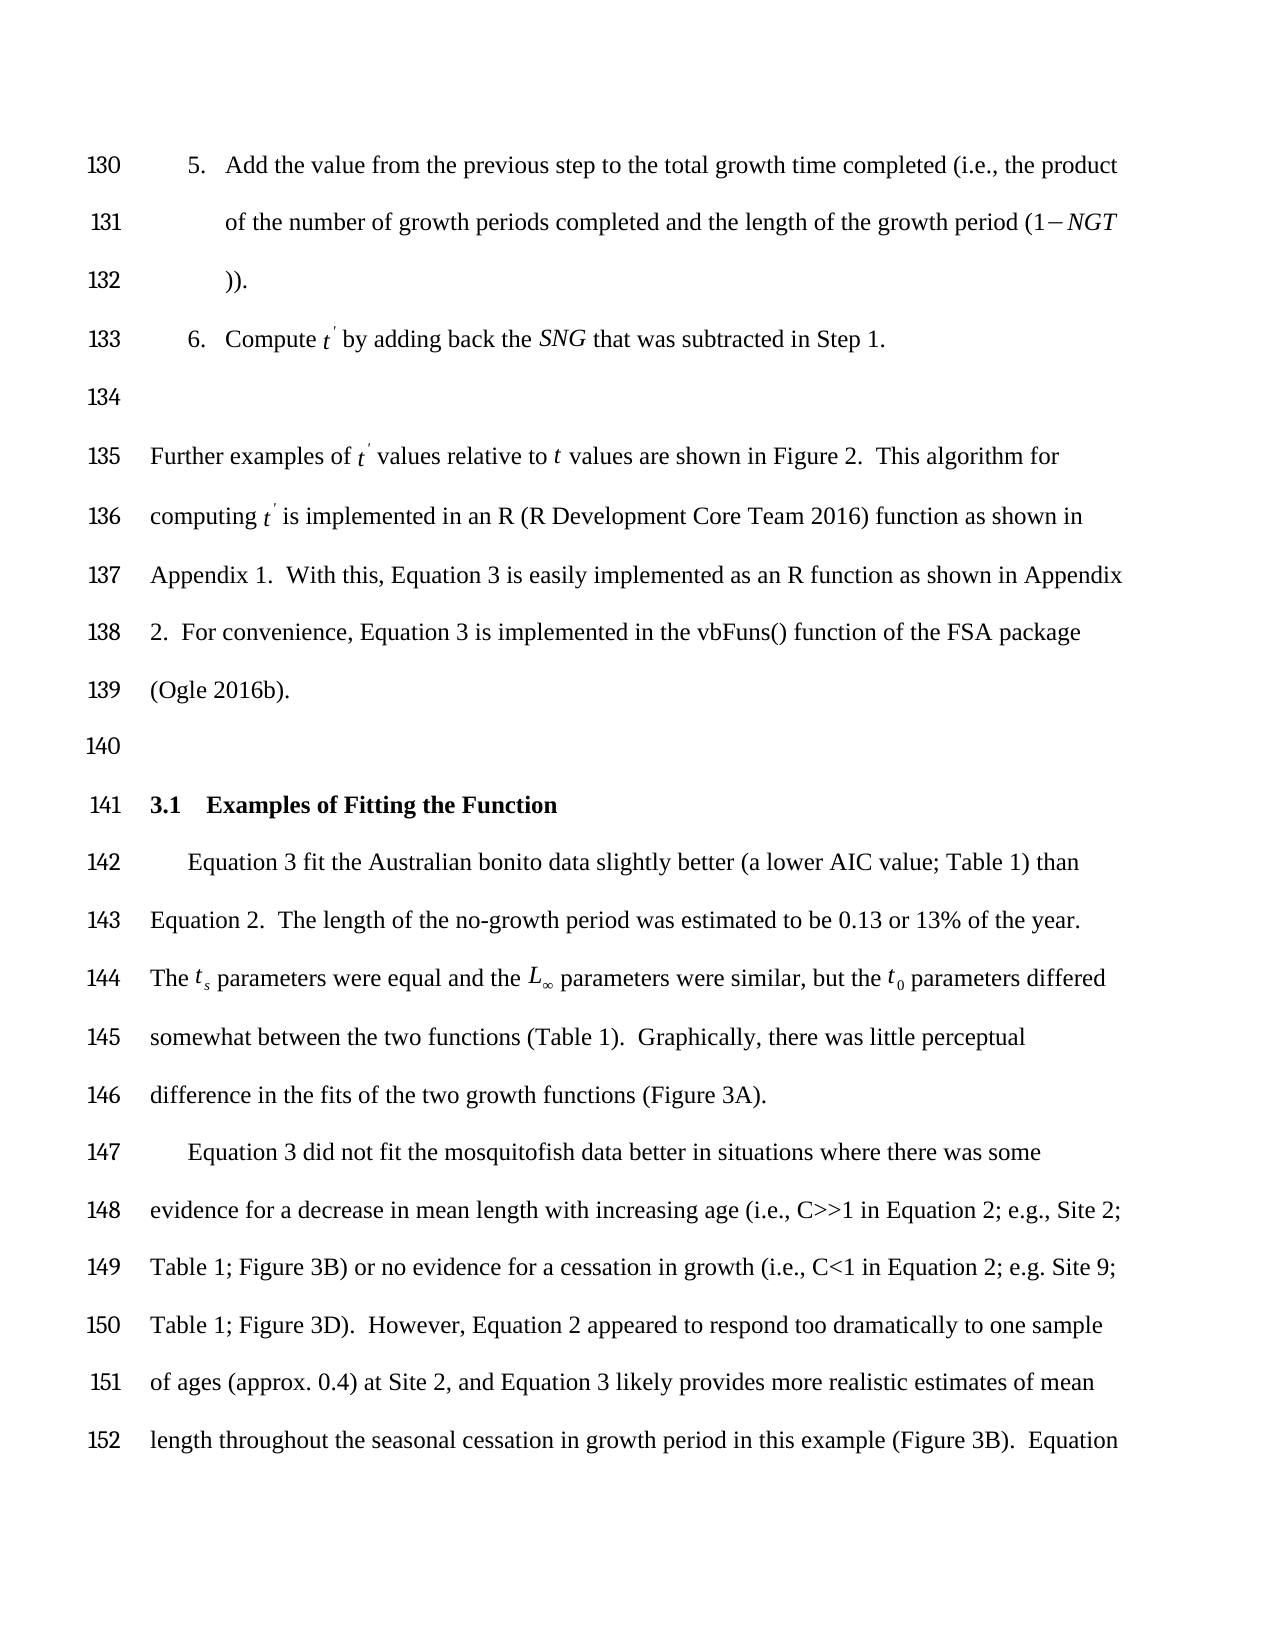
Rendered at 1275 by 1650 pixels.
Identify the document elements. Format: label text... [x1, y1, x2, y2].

subtitle 3.1 Examples of Fitting the Function [150, 790, 1125, 818]
text Equation 3 fit the Australian bonito data slightly better (a lower AIC value; Table 1) than Equation 2. The length of the no-growth period was estimated to be 0.13 or 13% of the year. The parameters were equal and the parameters were similar, but the parameters differed somewhat between the two functions (Table 1). Graphically, there was little perceptual difference in the fits of the two growth functions (Figure 3A). [150, 847, 1125, 1108]
text Further examples of values relative to values are shown in Figure 2. This algorithm for computing is implemented in an R (R Development Core Team 2016) function as shown in Appendix 1. With this, Equation 3 is easily implemented as an R function as shown in Appendix 2. For convenience, Equation 3 is implemented in the vbFuns() function of the FSA package (Ogle 2016b). [150, 440, 1125, 703]
list Compute by adding back the that was subtracted in Step 1. [187, 322, 1125, 354]
list Add the value from the previous step to the total growth time completed (i.e., the product of the number of growth periods completed and the length of the growth period ()). [187, 150, 1125, 294]
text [150, 1137, 1125, 1453]
